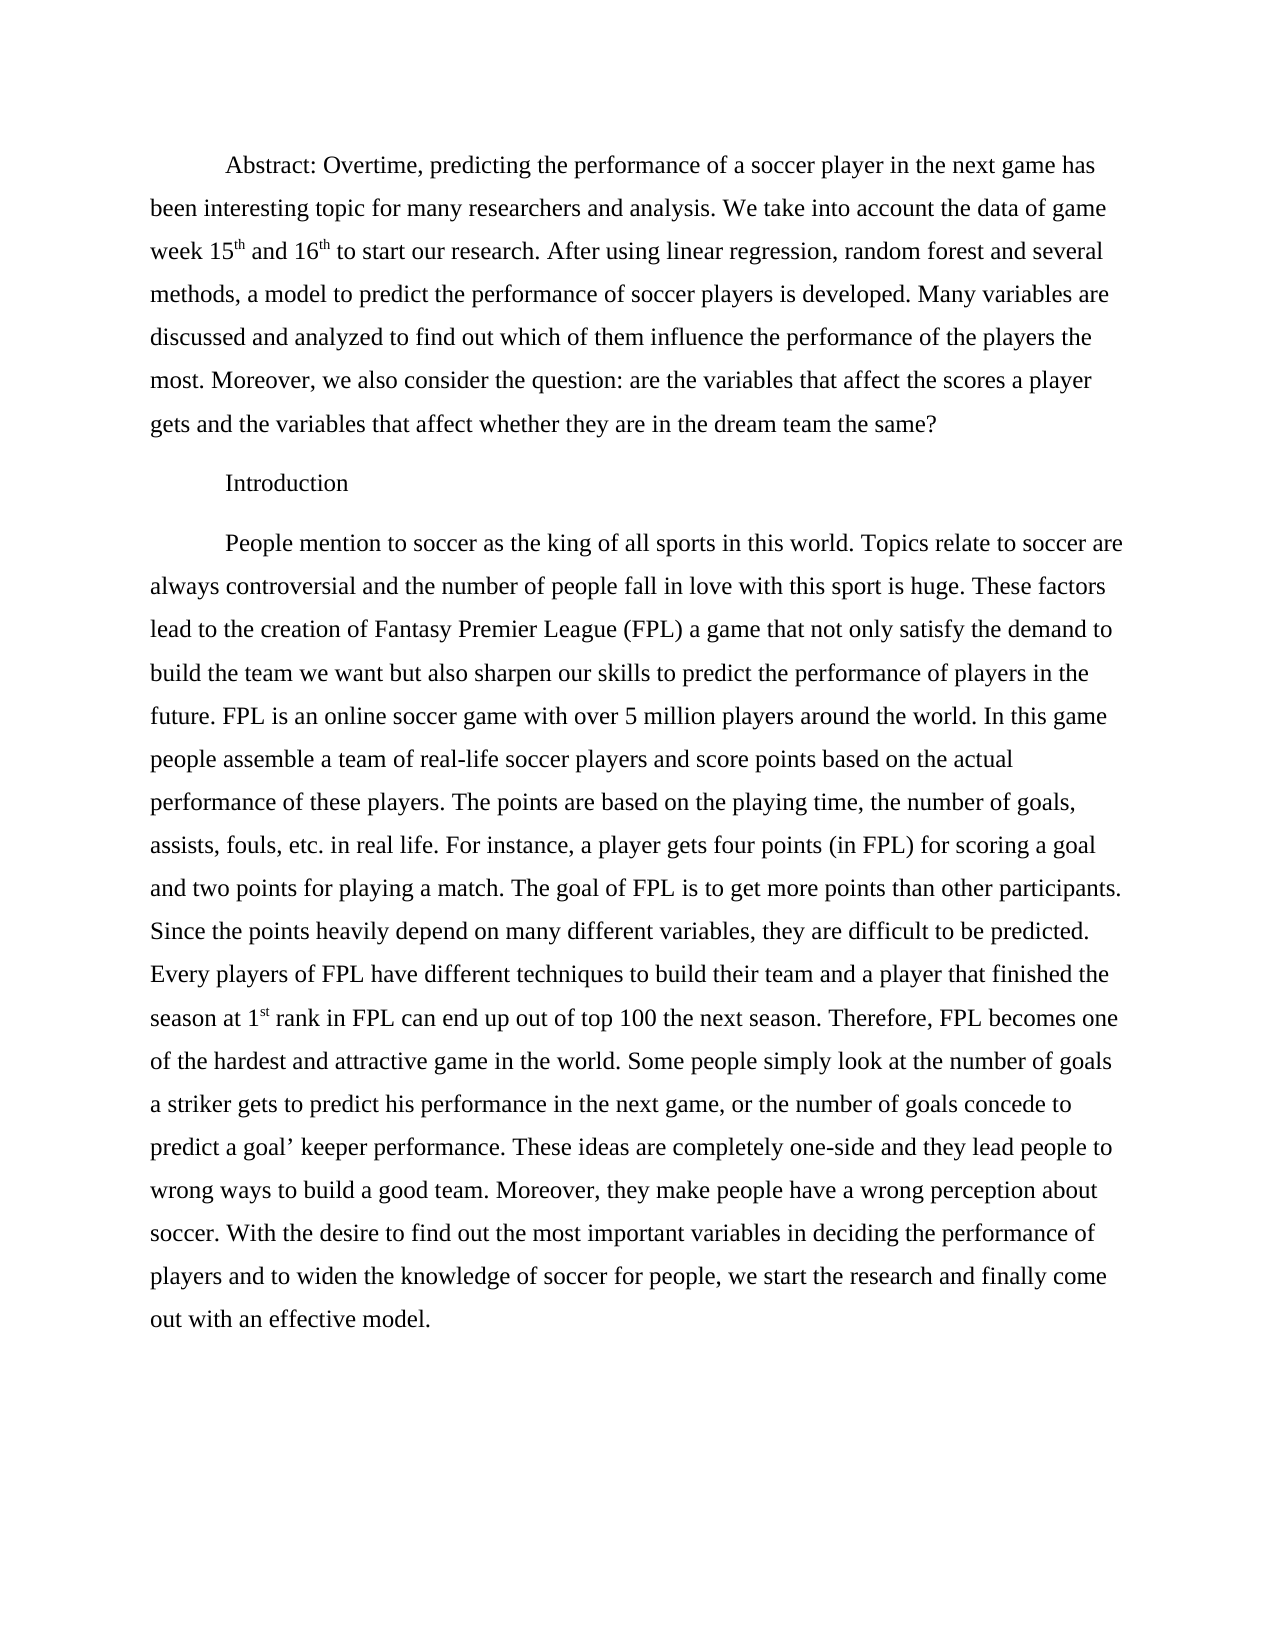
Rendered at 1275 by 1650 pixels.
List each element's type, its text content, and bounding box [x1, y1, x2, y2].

text People mention to soccer as the king of all sports in this world. Topics relate to soccer are always controversial and the number of people fall in love with this sport is huge. These factors lead to the creation of Fantasy Premier League (FPL) a game that not only satisfy the demand to build the team we want but also sharpen our skills to predict the performance of players in the future. FPL is an online soccer game with over 5 million players around the world. In this game people assemble a team of real-life soccer players and score points based on the actual performance of these players. The points are based on the playing time, the number of goals, assists, fouls, etc. in real life. For instance, a player gets four points (in FPL) for scoring a goal and two points for playing a match. The goal of FPL is to get more points than other participants. Since the points heavily depend on many different variables, they are difficult to be predicted. Every players of FPL have different techniques to build their team and a player that finished the season at 1st rank in FPL can end up out of top 100 the next season. Therefore, FPL becomes one of the hardest and attractive game in the world. Some people simply look at the number of goals a striker gets to predict his performance in the next game, or the number of goals concede to predict a goal’ keeper performance. These ideas are completely one-side and they lead people to wrong ways to build a good team. Moreover, they make people have a wrong perception about soccer. With the desire to find out the most important variables in deciding the performance of players and to widen the knowledge of soccer for people, we start the research and finally come out with an effective model. [150, 528, 1125, 1333]
text Abstract: Overtime, predicting the performance of a soccer player in the next game has been interesting topic for many researchers and analysis. We take into account the data of game week 15th and 16th to start our research. After using linear regression, random forest and several methods, a model to predict the performance of soccer players is developed. Many variables are discussed and analyzed to find out which of them influence the performance of the players the most. Moreover, we also consider the question: are the variables that affect the scores a player gets and the variables that affect whether they are in the dream team the same? [150, 150, 1125, 437]
text Introduction [150, 468, 1125, 497]
